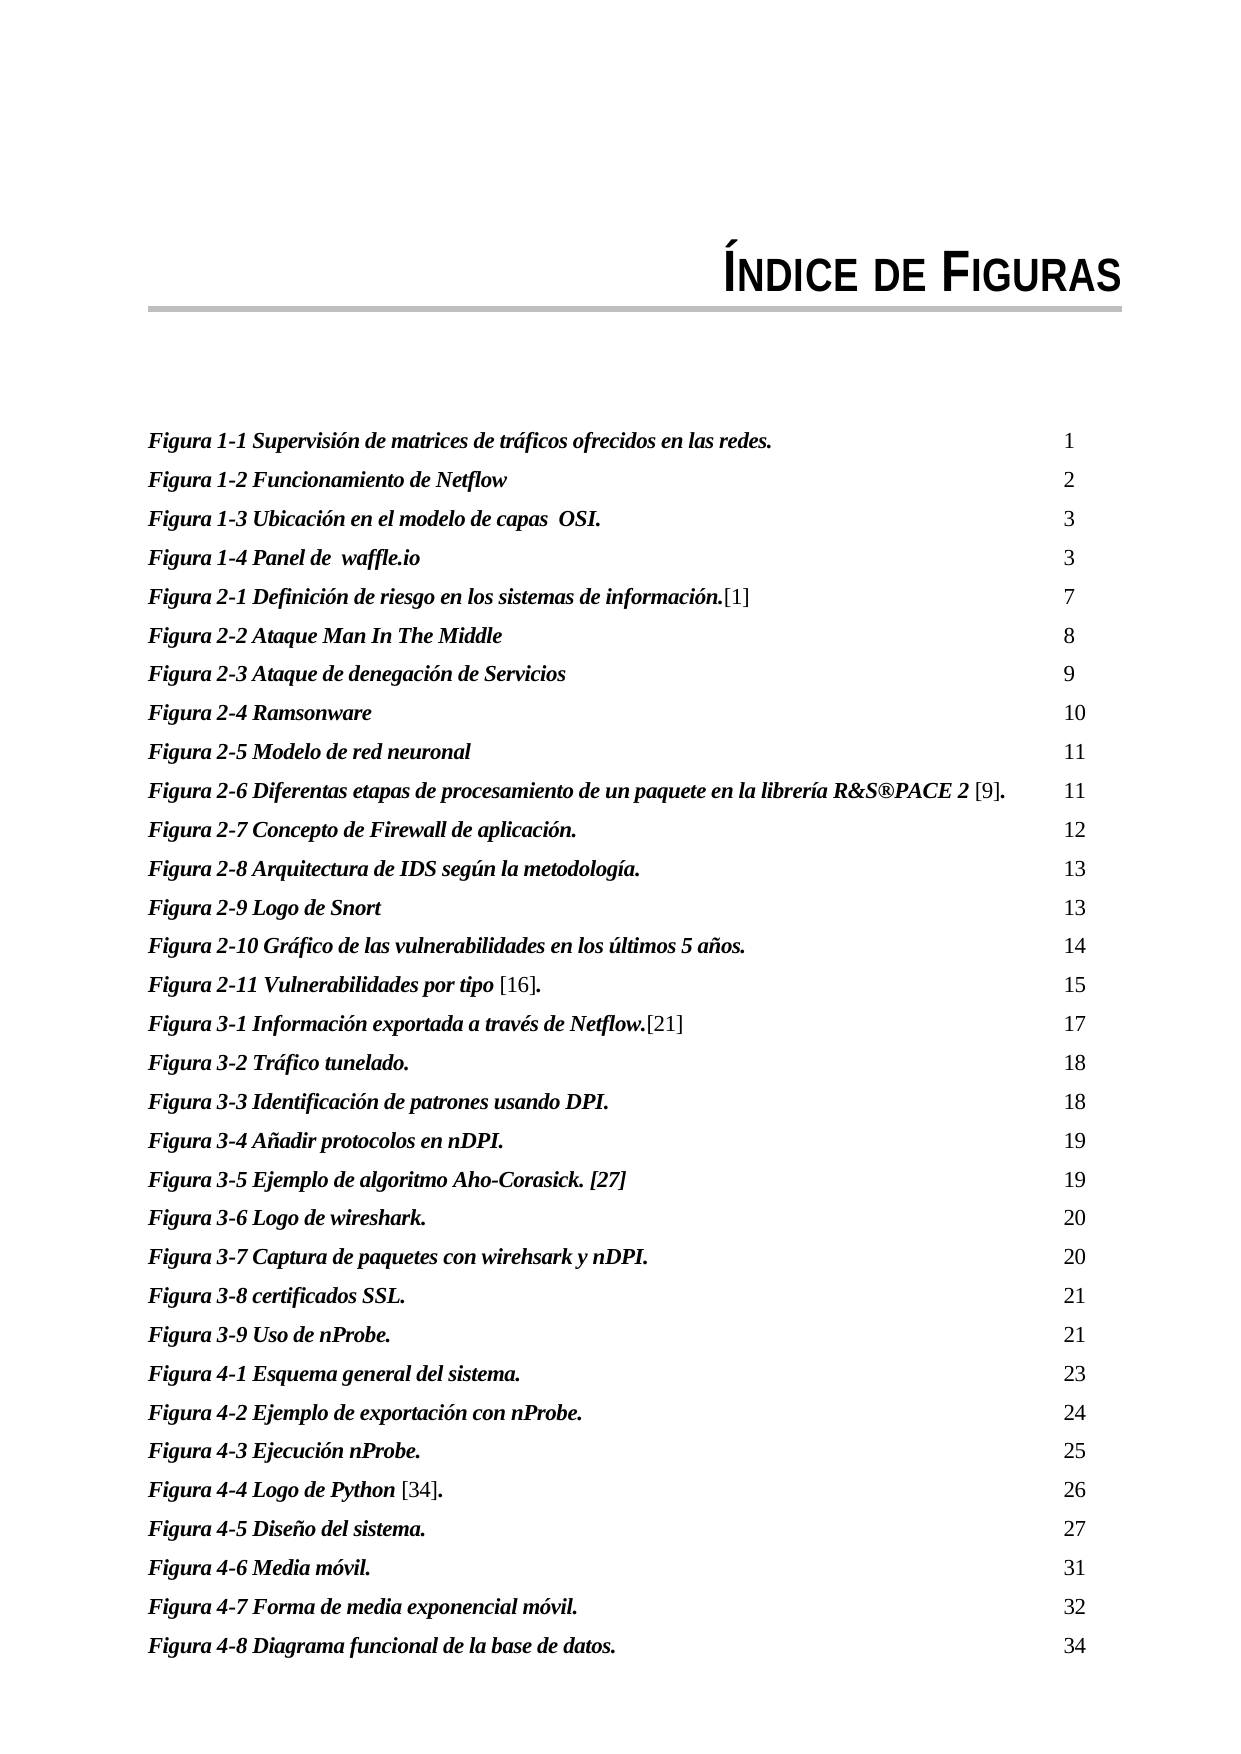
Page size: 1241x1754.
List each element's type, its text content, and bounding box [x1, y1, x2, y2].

text Figura 2-5 Modelo de red neuronal 11 [148, 738, 1122, 764]
text Figura 4-3 Ejecución nProbe. 25 [148, 1438, 1122, 1464]
text Figura 2-2 Ataque Man In The Middle 8 [148, 622, 1122, 648]
text Figura 1-4 Panel de waffle.io 3 [148, 544, 1122, 570]
text Figura 3-9 Uso de nProbe. 21 [148, 1321, 1122, 1347]
text Figura 2-3 Ataque de denegación de Servicios 9 [148, 661, 1122, 687]
text Figura 3-3 Identificación de patrones usando DPI. 18 [148, 1088, 1122, 1114]
text Figura 4-6 Media móvil. 31 [148, 1554, 1122, 1581]
text Figura 2-11 Vulnerabilidades por tipo [16]. 15 [148, 971, 1122, 998]
text Figura 4-8 Diagrama funcional de la base de datos. 34 [148, 1632, 1122, 1658]
text Figura 2-7 Concepto de Firewall de aplicación. 12 [148, 816, 1122, 842]
text Figura 2-6 Diferentas etapas de procesamiento de un paquete en la librería R&S®PACE 2 [9]. 11 [148, 777, 1122, 803]
text Figura 2-9 Logo de Snort 13 [148, 894, 1122, 920]
text Figura 2-10 Gráfico de las vulnerabilidades en los últimos 5 años. 14 [148, 932, 1122, 959]
text Figura 2-1 Definición de riesgo en los sistemas de información.[1] 7 [148, 583, 1122, 609]
text Figura 3-5 Ejemplo de algoritmo Aho-Corasick. [27] 19 [148, 1166, 1122, 1192]
text Figura 1-2 Funcionamiento de Netflow 2 [148, 466, 1122, 493]
text Figura 2-8 Arquitectura de IDS según la metodología. 13 [148, 855, 1122, 881]
text Figura 3-7 Captura de paquetes con wirehsark y nDPI. 20 [148, 1243, 1122, 1270]
text Figura 3-2 Tráfico tunelado. 18 [148, 1049, 1122, 1075]
text Figura 4-7 Forma de media exponencial móvil. 32 [148, 1593, 1122, 1619]
subtitle Índice de Figuras [148, 237, 1122, 306]
text Figura 3-6 Logo de wireshark. 20 [148, 1204, 1122, 1231]
text Figura 4-4 Logo de Python [34]. 26 [148, 1476, 1122, 1503]
text Figura 4-2 Ejemplo de exportación con nProbe. 24 [148, 1399, 1122, 1425]
text Figura 4-5 Diseño del sistema. 27 [148, 1515, 1122, 1542]
text Figura 1-1 Supervisión de matrices de tráficos ofrecidos en las redes. 1 [148, 427, 1122, 454]
text Figura 3-4 Añadir protocolos en nDPI. 19 [148, 1127, 1122, 1153]
text Figura 2-4 Ramsonware 10 [148, 699, 1122, 726]
text Figura 4-1 Esquema general del sistema. 23 [148, 1360, 1122, 1386]
text Figura 3-8 certificados SSL. 21 [148, 1282, 1122, 1308]
text Figura 3-1 Información exportada a través de Netflow.[21] 17 [148, 1010, 1122, 1037]
text Figura 1-3 Ubicación en el modelo de capas OSI. 3 [148, 505, 1122, 531]
